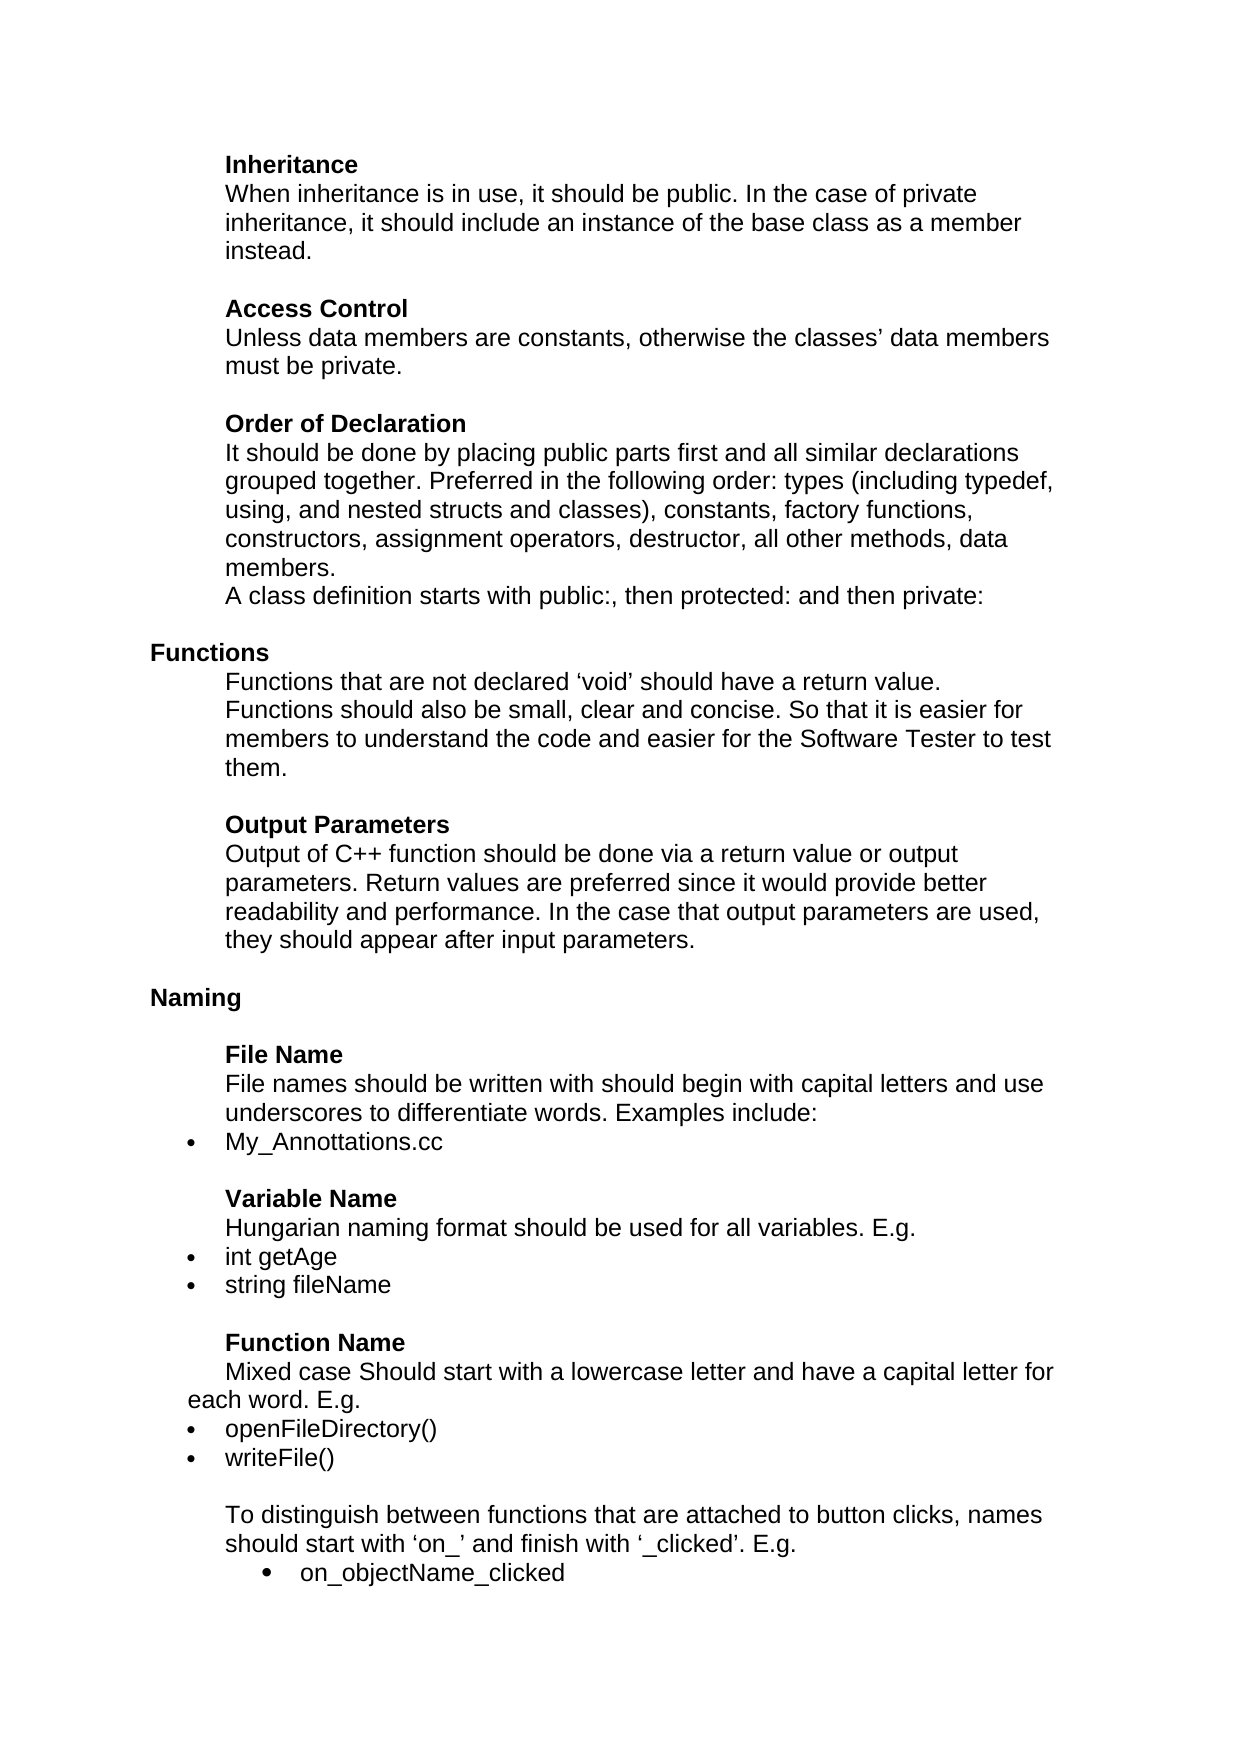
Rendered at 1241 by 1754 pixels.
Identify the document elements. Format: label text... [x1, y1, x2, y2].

list string fileName [187, 1271, 1090, 1299]
text Function Name [150, 1328, 1090, 1357]
text Variable Name [150, 1184, 1090, 1213]
list on_objectName_clicked [262, 1558, 1090, 1587]
text Inheritance [150, 150, 1090, 179]
text Unless data members are constants, otherwise the classes’ data members must be private. [225, 322, 1090, 380]
text When inheritance is in use, it should be public. In the case of private inheritance, it should include an instance of the base class as a member instead. [225, 179, 1090, 265]
list writeFile() [187, 1443, 1090, 1472]
text A class definition starts with public:, then protected: and then private: [150, 581, 1090, 610]
text Order of Declaration [150, 409, 1090, 437]
text Mixed case Should start with a lowercase letter and have a capital letter for each word. E.g. [187, 1357, 1090, 1414]
text Output of C++ function should be done via a return value or output parameters. Return values are preferred since it would provide better readability and performance. In the case that output parameters are used, they should appear after input parameters. [225, 839, 1090, 954]
text Output Parameters [150, 811, 1090, 839]
text Hungarian naming format should be used for all variables. E.g. [150, 1213, 1090, 1242]
text Functions that are not declared ‘void’ should have a return value. [150, 667, 1090, 696]
list int getAge [187, 1242, 1090, 1271]
text File names should be written with should begin with capital letters and use underscores to differentiate words. Examples include: [225, 1069, 1090, 1127]
text File Name [150, 1041, 1090, 1069]
list openFileDirectory() [187, 1414, 1090, 1443]
list My_Annottations.cc [187, 1127, 1090, 1156]
text It should be done by placing public parts first and all similar declarations grouped together. Preferred in the following order: types (including typedef, using, and nested structs and classes), constants, factory functions, constructors, assignment operators, destructor, all other methods, data members. [225, 437, 1090, 581]
text Functions [150, 638, 1090, 667]
text Functions should also be small, clear and concise. So that it is easier for members to understand the code and easier for the Software Tester to test them. [225, 696, 1090, 782]
text Access Control [150, 294, 1090, 322]
text To distinguish between functions that are attached to button clicks, names should start with ‘on_’ and finish with ‘_clicked’. E.g. [225, 1501, 1090, 1558]
text Naming [150, 983, 1090, 1012]
